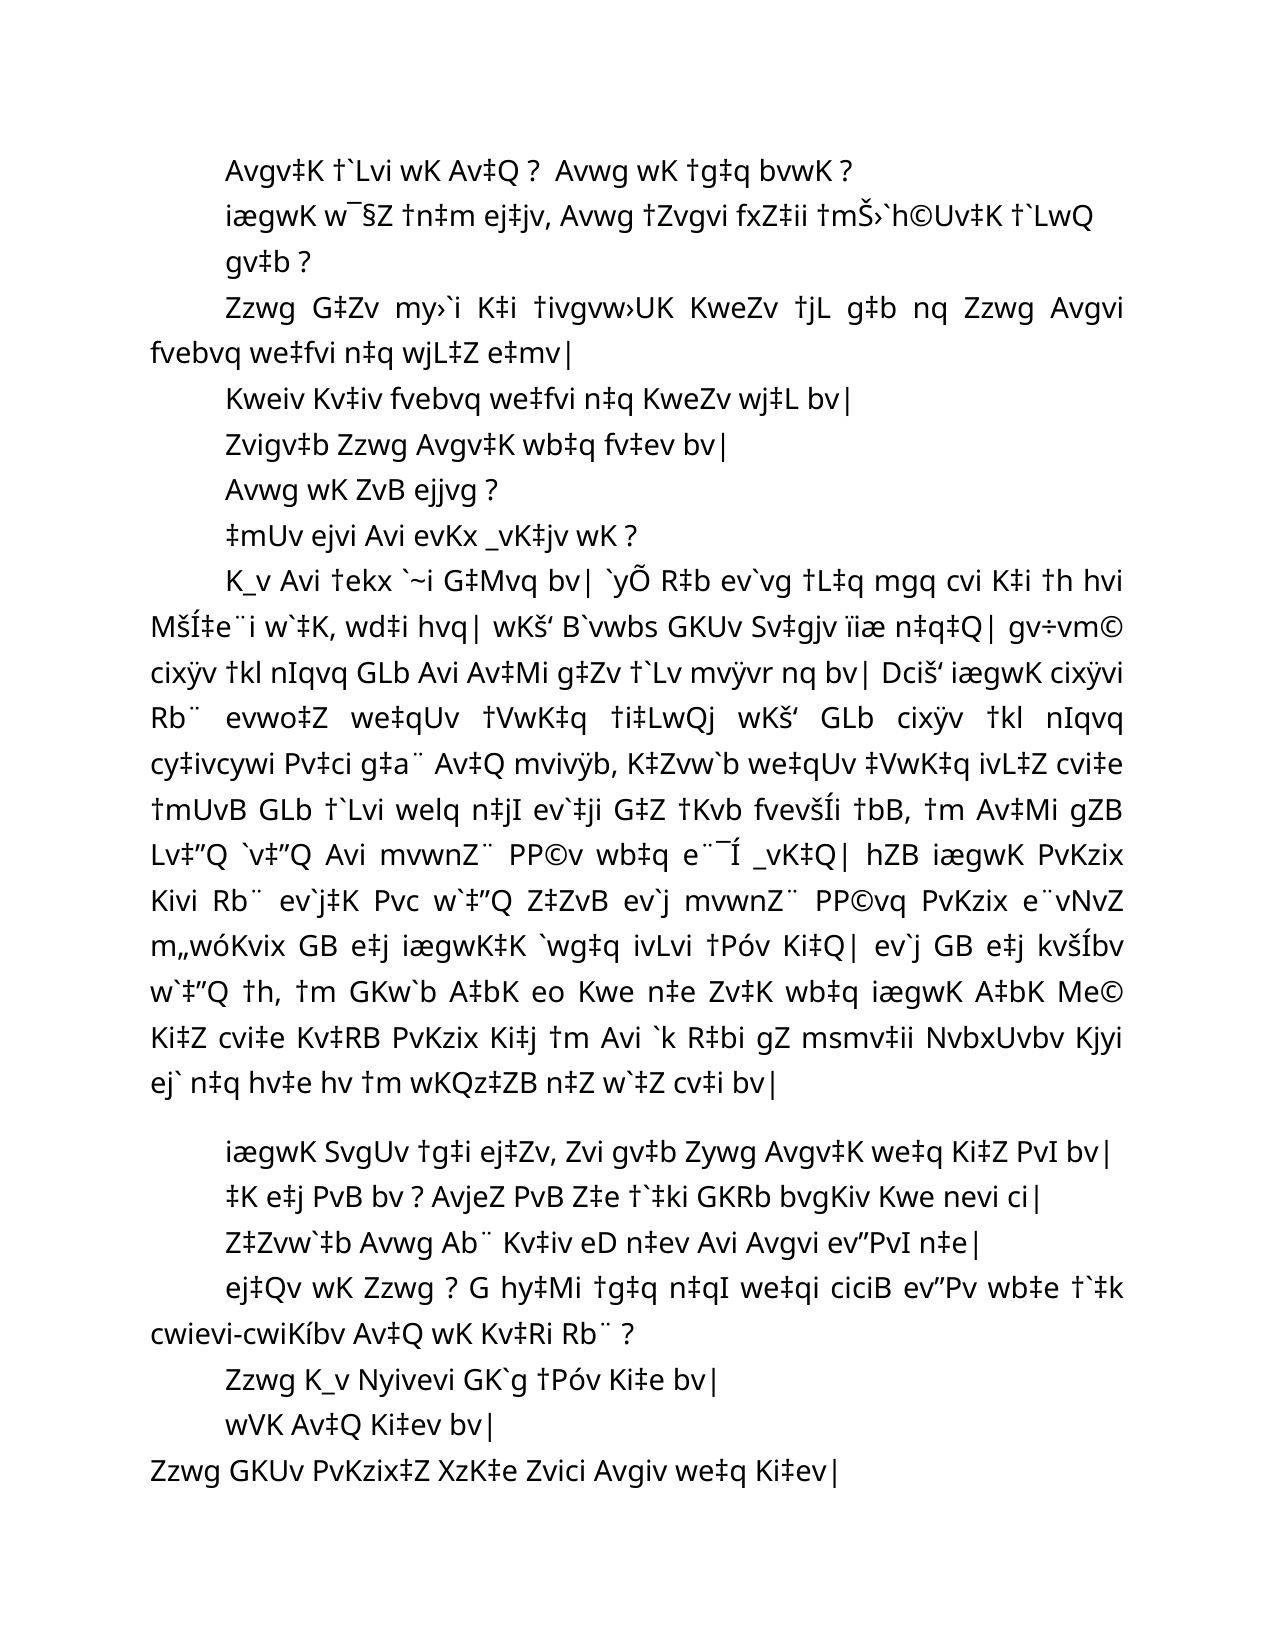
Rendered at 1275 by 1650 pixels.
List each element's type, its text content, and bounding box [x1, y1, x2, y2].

text Zzwg G‡Zv my›`i K‡i †ivgvw›UK KweZv †jL g‡b nq Zzwg Avgvi fvebvq we‡fvi n‡q wjL‡Z e‡mv| [150, 287, 1125, 372]
text Zzwg GKUv PvKzix‡Z XzK‡e Zvici Avgiv we‡q Ki‡ev| [150, 1450, 1125, 1490]
text gv‡b ? [150, 241, 1125, 281]
text Z‡Zvw`‡b Avwg Ab¨ Kv‡iv eD n‡ev Avi Avgvi ev”PvI n‡e| [150, 1222, 1125, 1262]
text Avwg wK ZvB ejjvg ? [150, 469, 1125, 509]
text iægwK w¯§Z †n‡m ej‡jv, Avwg †Zvgvi fxZ‡ii †mŠ›`h©Uv‡K †`LwQ [150, 196, 1125, 235]
text wVK Av‡Q Ki‡ev bv| [150, 1405, 1125, 1444]
text ej‡Qv wK Zzwg ? G hy‡Mi †g‡q n‡qI we‡qi ciciB ev”Pv wb‡e †`‡k cwievi-cwiKíbv Av‡Q wK Kv‡Ri Rb¨ ? [150, 1268, 1125, 1353]
text K_v Avi †ekx `~i G‡Mvq bv| `yÕ R‡b ev`vg †L‡q mgq cvi K‡i †h hvi MšÍ‡e¨i w`‡K, wd‡i hvq| wKš‘ B`vwbs GKUv Sv‡gjv ïiæ n‡q‡Q| gv÷vm© cixÿv †kl nIqvq GLb Avi Av‡Mi g‡Zv †`Lv mvÿvr nq bv| Dciš‘ iægwK cixÿvi Rb¨ evwo‡Z we‡qUv †VwK‡q †i‡LwQj wKš‘ GLb cixÿv †kl nIqvq cy‡ivcywi Pv‡ci g‡a¨ Av‡Q mvivÿb, K‡Zvw`b we‡qUv ‡VwK‡q ivL‡Z cvi‡e †mUvB GLb †`Lvi welq n‡jI ev`‡ji G‡Z †Kvb fvevšÍi †bB, †m Av‡Mi gZB Lv‡”Q `v‡”Q Avi mvwnZ¨ PP©v wb‡q e¨¯Í _vK‡Q| hZB iægwK PvKzix Kivi Rb¨ ev`j‡K Pvc w`‡”Q Z‡ZvB ev`j mvwnZ¨ PP©vq PvKzix e¨vNvZ m„wóKvix GB e‡j iægwK‡K `wg‡q ivLvi †Póv Ki‡Q| ev`j GB e‡j kvšÍbv w`‡”Q †h, †m GKw`b A‡bK eo Kwe n‡e Zv‡K wb‡q iægwK A‡bK Me© Ki‡Z cvi‡e Kv‡RB PvKzix Ki‡j †m Avi `k R‡bi gZ msmv‡ii NvbxUvbv Kjyi ej` n‡q hv‡e hv †m wKQz‡ZB n‡Z w`‡Z cv‡i bv| [150, 561, 1125, 1102]
text Avgv‡K †`Lvi wK Av‡Q ? Avwg wK †g‡q bvwK ? [150, 150, 1125, 190]
text Zzwg K_v Nyivevi GK`g †Póv Ki‡e bv| [150, 1359, 1125, 1399]
text iægwK SvgUv †g‡i ej‡Zv, Zvi gv‡b Zywg Avgv‡K we‡q Ki‡Z PvI bv| [150, 1131, 1125, 1171]
text ‡mUv ejvi Avi evKx _vK‡jv wK ? [150, 515, 1125, 555]
text Kweiv Kv‡iv fvebvq we‡fvi n‡q KweZv wj‡L bv| [150, 378, 1125, 418]
text ‡K e‡j PvB bv ? AvjeZ PvB Z‡e †`‡ki GKRb bvgKiv Kwe nevi ci| [150, 1177, 1125, 1216]
text Zvigv‡b Zzwg Avgv‡K wb‡q fv‡ev bv| [150, 424, 1125, 463]
